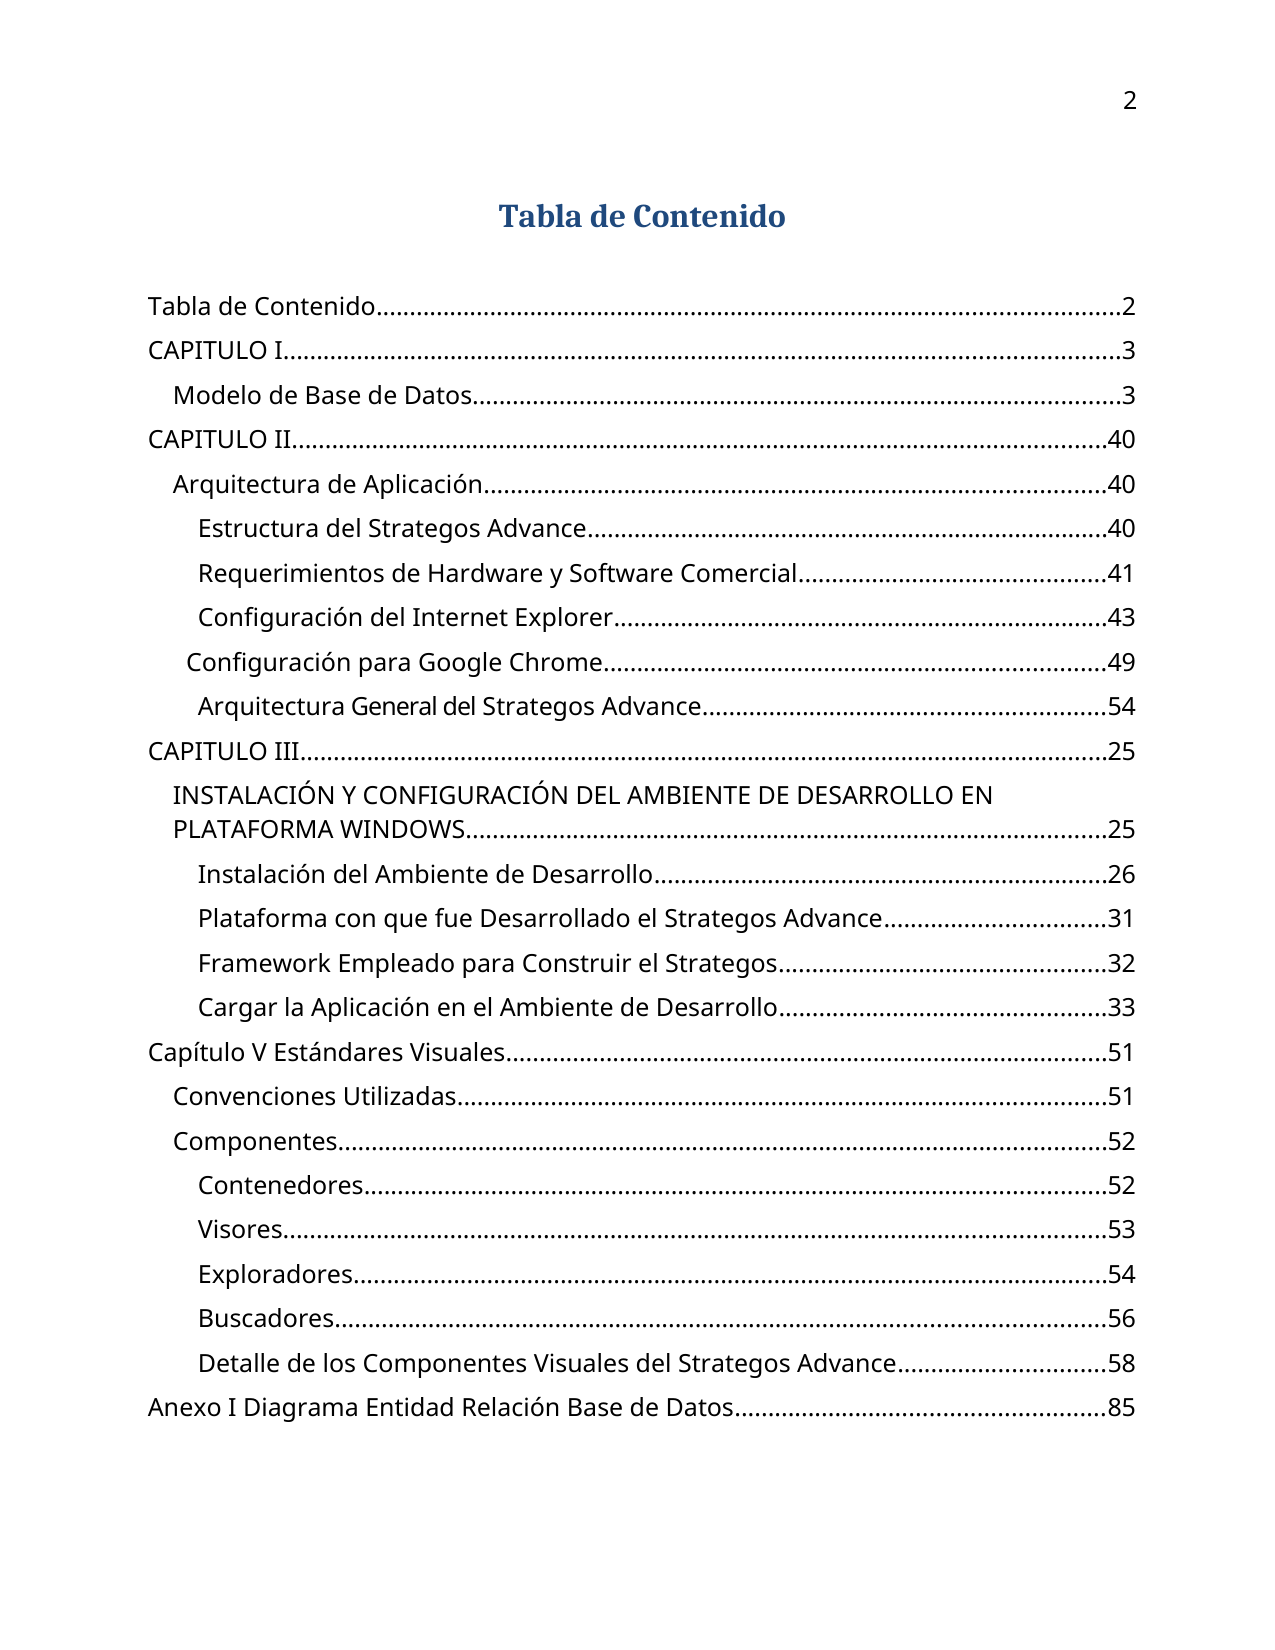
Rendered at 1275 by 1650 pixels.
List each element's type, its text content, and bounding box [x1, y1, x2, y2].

text Buscadores 56 [198, 1301, 1137, 1335]
text Contenedores 52 [198, 1168, 1137, 1202]
text Arquitectura General del Strategos Advance 54 [198, 689, 1137, 723]
text Arquitectura de Aplicación 40 [173, 466, 1137, 501]
text Plataforma con que fue Desarrollado el Strategos Advance 31 [198, 901, 1137, 935]
text CAPITULO III 25 [148, 733, 1137, 767]
text Tabla de Contenido 2 [148, 288, 1137, 323]
subtitle Tabla de Contenido [148, 197, 1137, 236]
text Exploradores 54 [198, 1257, 1137, 1291]
text INSTALACIÓN Y CONFIGURACIÓN DEL AMBIENTE DE DESARROLLO EN PLATAFORMA WINDOWS 25 [173, 778, 1137, 846]
text Instalación del Ambiente de Desarrollo 26 [198, 856, 1137, 890]
text Componentes 52 [173, 1123, 1137, 1157]
text Visores 53 [198, 1212, 1137, 1246]
text Requerimientos de Hardware y Software Comercial 41 [198, 555, 1137, 589]
text Convenciones Utilizadas 51 [173, 1079, 1137, 1113]
text Configuración del Internet Explorer 43 [198, 600, 1137, 634]
text Capítulo V Estándares Visuales 51 [148, 1034, 1137, 1068]
text Modelo de Base de Datos 3 [173, 377, 1137, 412]
text Framework Empleado para Construir el Strategos 32 [198, 945, 1137, 979]
text CAPITULO I 3 [148, 333, 1137, 367]
text CAPITULO II 40 [148, 422, 1137, 456]
text Configuración para Google Chrome 49 [173, 644, 1137, 678]
text Cargar la Aplicación en el Ambiente de Desarrollo 33 [198, 990, 1137, 1024]
text Detalle de los Componentes Visuales del Strategos Advance 58 [198, 1346, 1137, 1380]
text Estructura del Strategos Advance 40 [198, 511, 1137, 545]
text Anexo I Diagrama Entidad Relación Base de Datos 85 [148, 1390, 1137, 1424]
